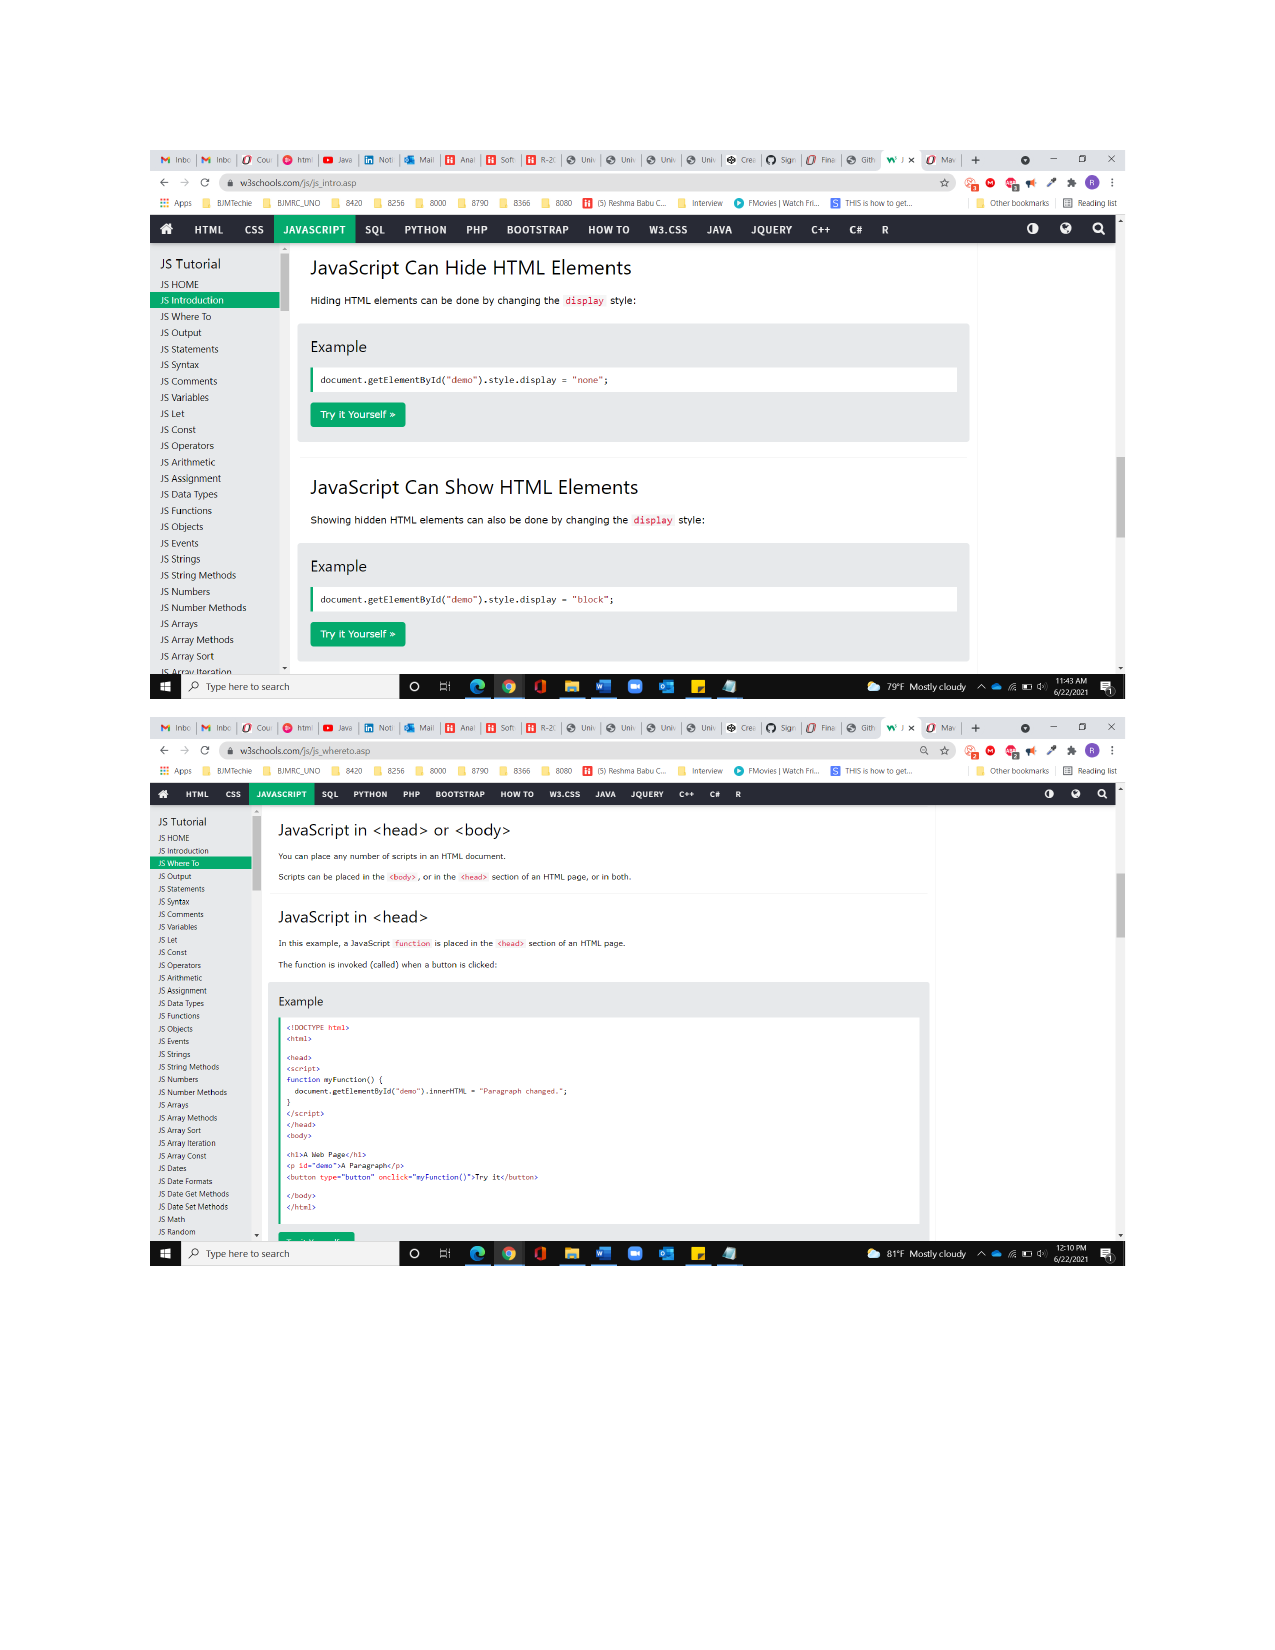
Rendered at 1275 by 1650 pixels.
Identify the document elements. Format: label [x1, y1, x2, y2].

picture [150, 717, 1125, 1266]
picture [150, 150, 1125, 699]
